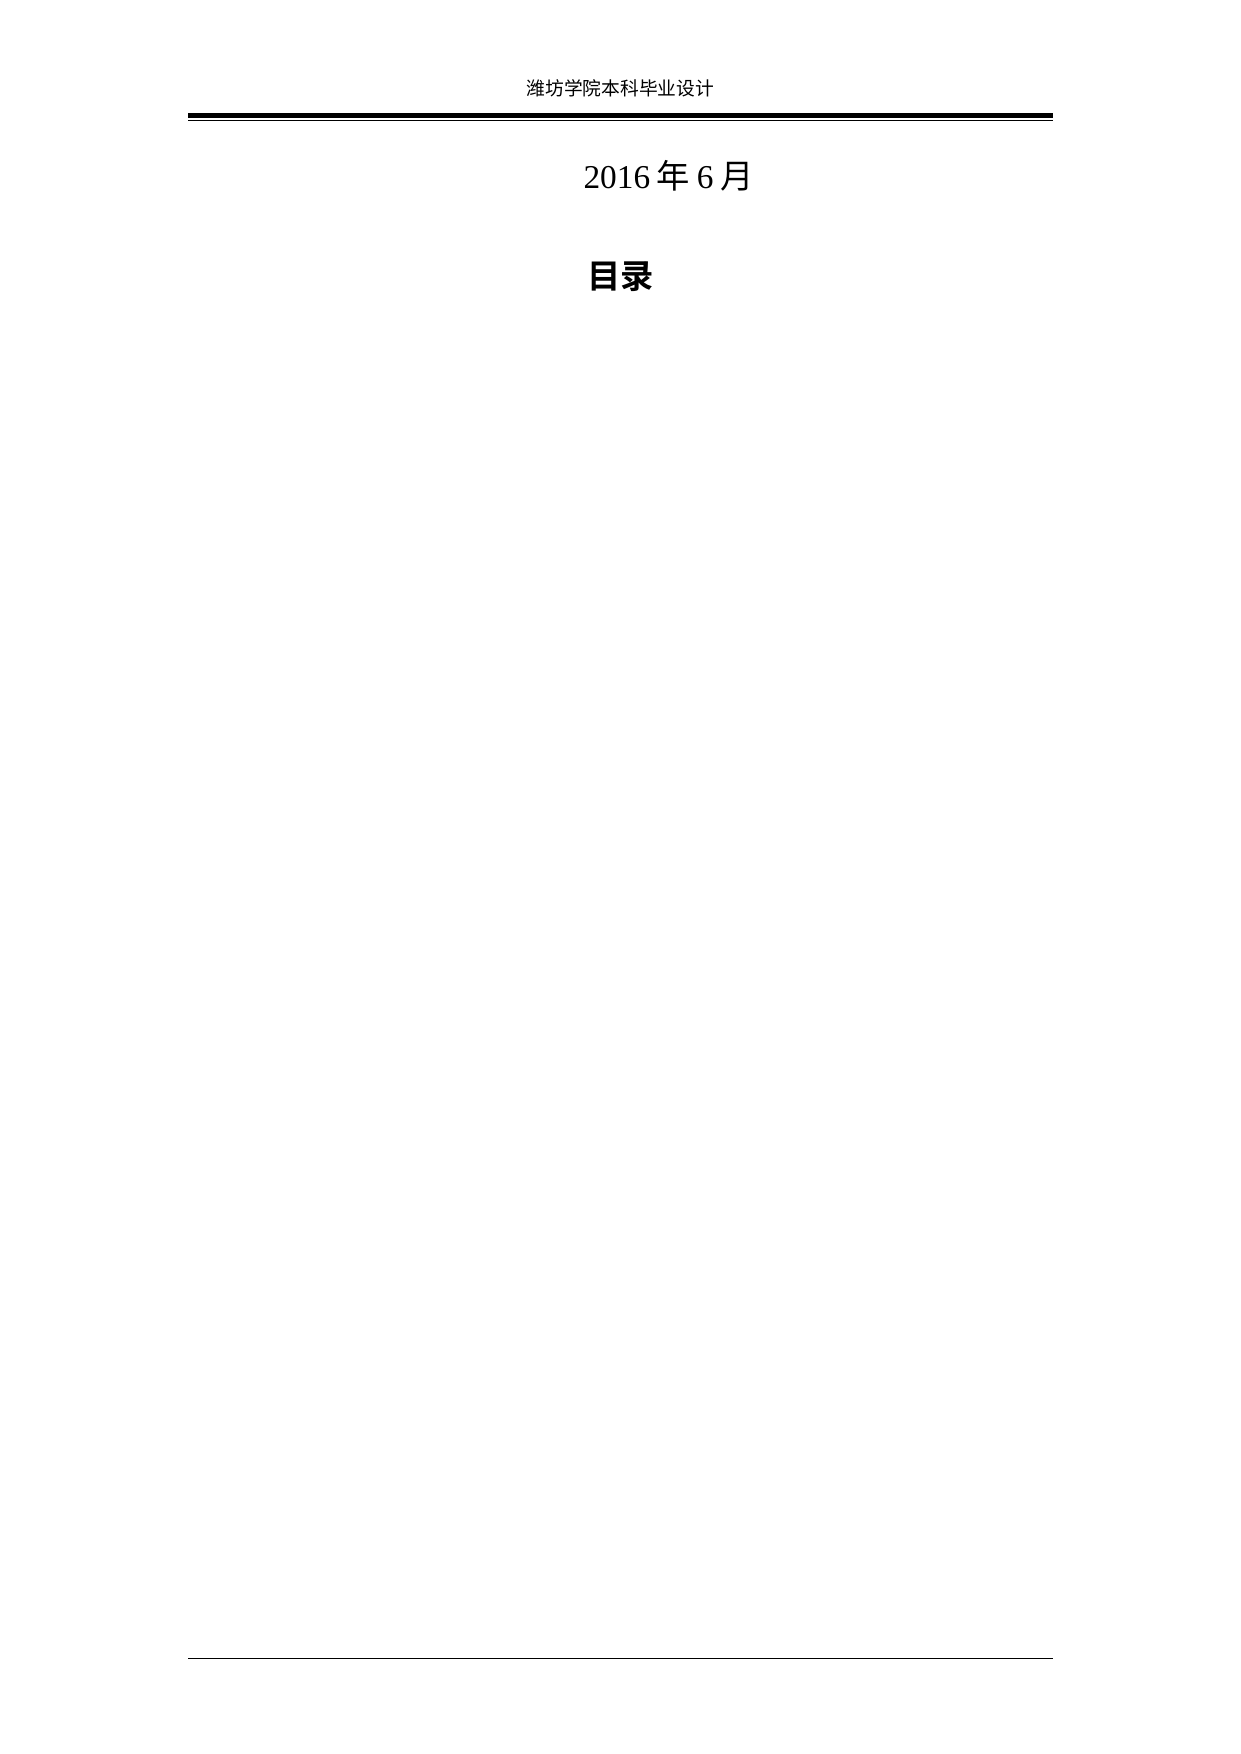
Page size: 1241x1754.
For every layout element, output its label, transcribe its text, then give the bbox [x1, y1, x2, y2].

text 2016年6月 [417, 150, 1053, 198]
text 目录 [187, 250, 1053, 298]
